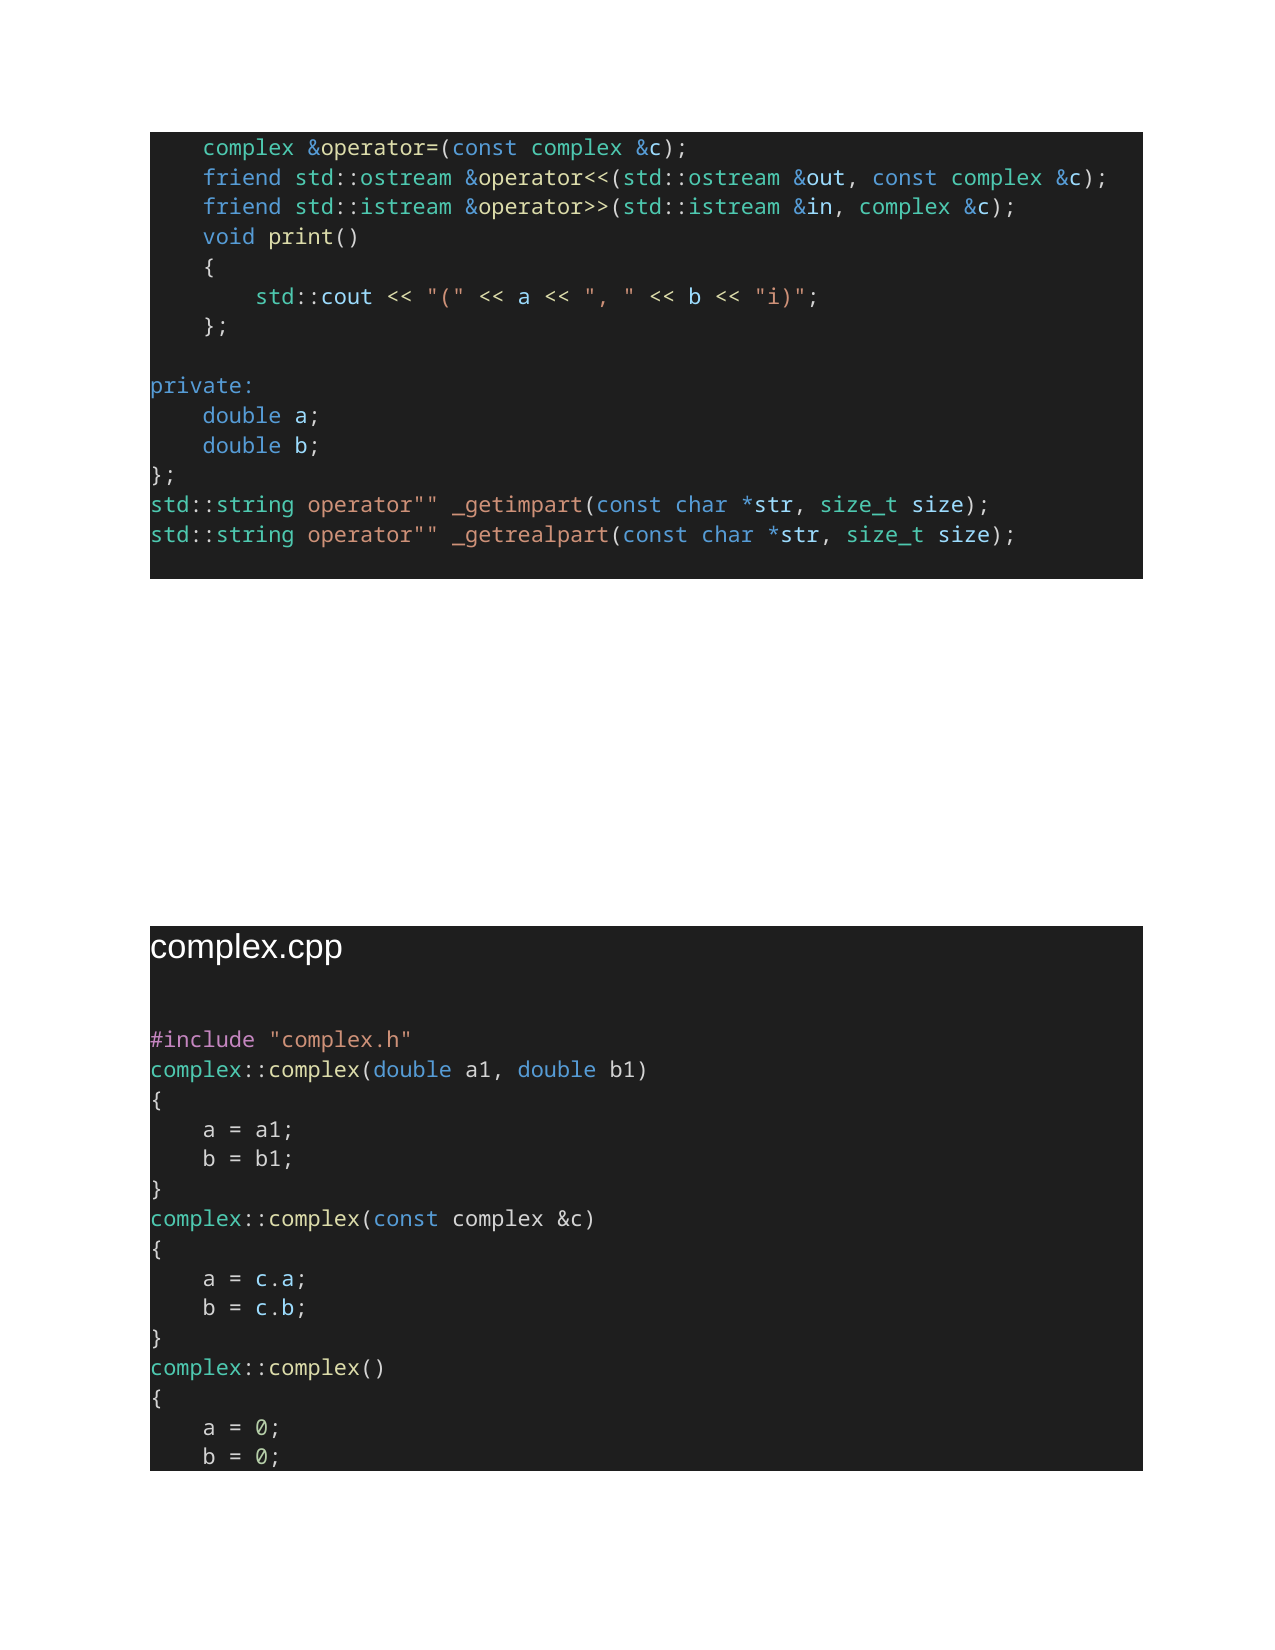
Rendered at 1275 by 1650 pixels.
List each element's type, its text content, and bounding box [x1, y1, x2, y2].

text complex::complex() [150, 1352, 1143, 1382]
text { [150, 251, 1143, 281]
text std::string operator"" _getimpart(const char *str, size_t size); [150, 489, 1143, 519]
text complex.cpp #include "complex.h" [150, 926, 1143, 1054]
text complex::complex(double a1, double b1) [150, 1054, 1143, 1084]
text } [150, 1173, 1143, 1203]
text { [150, 1382, 1143, 1411]
text b = 0; [150, 1441, 1143, 1471]
text b = c.b; [150, 1292, 1143, 1322]
text }; [150, 459, 1143, 489]
text complex::complex(const complex &c) [150, 1203, 1143, 1233]
text { [150, 1233, 1143, 1262]
text a = a1; [150, 1113, 1143, 1143]
text double b; [150, 430, 1143, 459]
text std::string operator"" _getrealpart(const char *str, size_t size); [150, 519, 1143, 549]
text private: [150, 370, 1143, 400]
text b = b1; [150, 1143, 1143, 1173]
text } [150, 1322, 1143, 1352]
text friend std::ostream &operator<<(std::ostream &out, const complex &c); [150, 162, 1143, 191]
text }; [150, 311, 1143, 340]
text a = 0; [150, 1411, 1143, 1441]
text void print() [150, 221, 1143, 251]
text std::cout << "(" << a << ", " << b << "i)"; [150, 281, 1143, 311]
text { [150, 1084, 1143, 1113]
text a = c.a; [150, 1262, 1143, 1292]
text double a; [150, 400, 1143, 430]
text friend std::istream &operator>>(std::istream &in, complex &c); [150, 191, 1143, 221]
text complex &operator=(const complex &c); [150, 132, 1143, 162]
